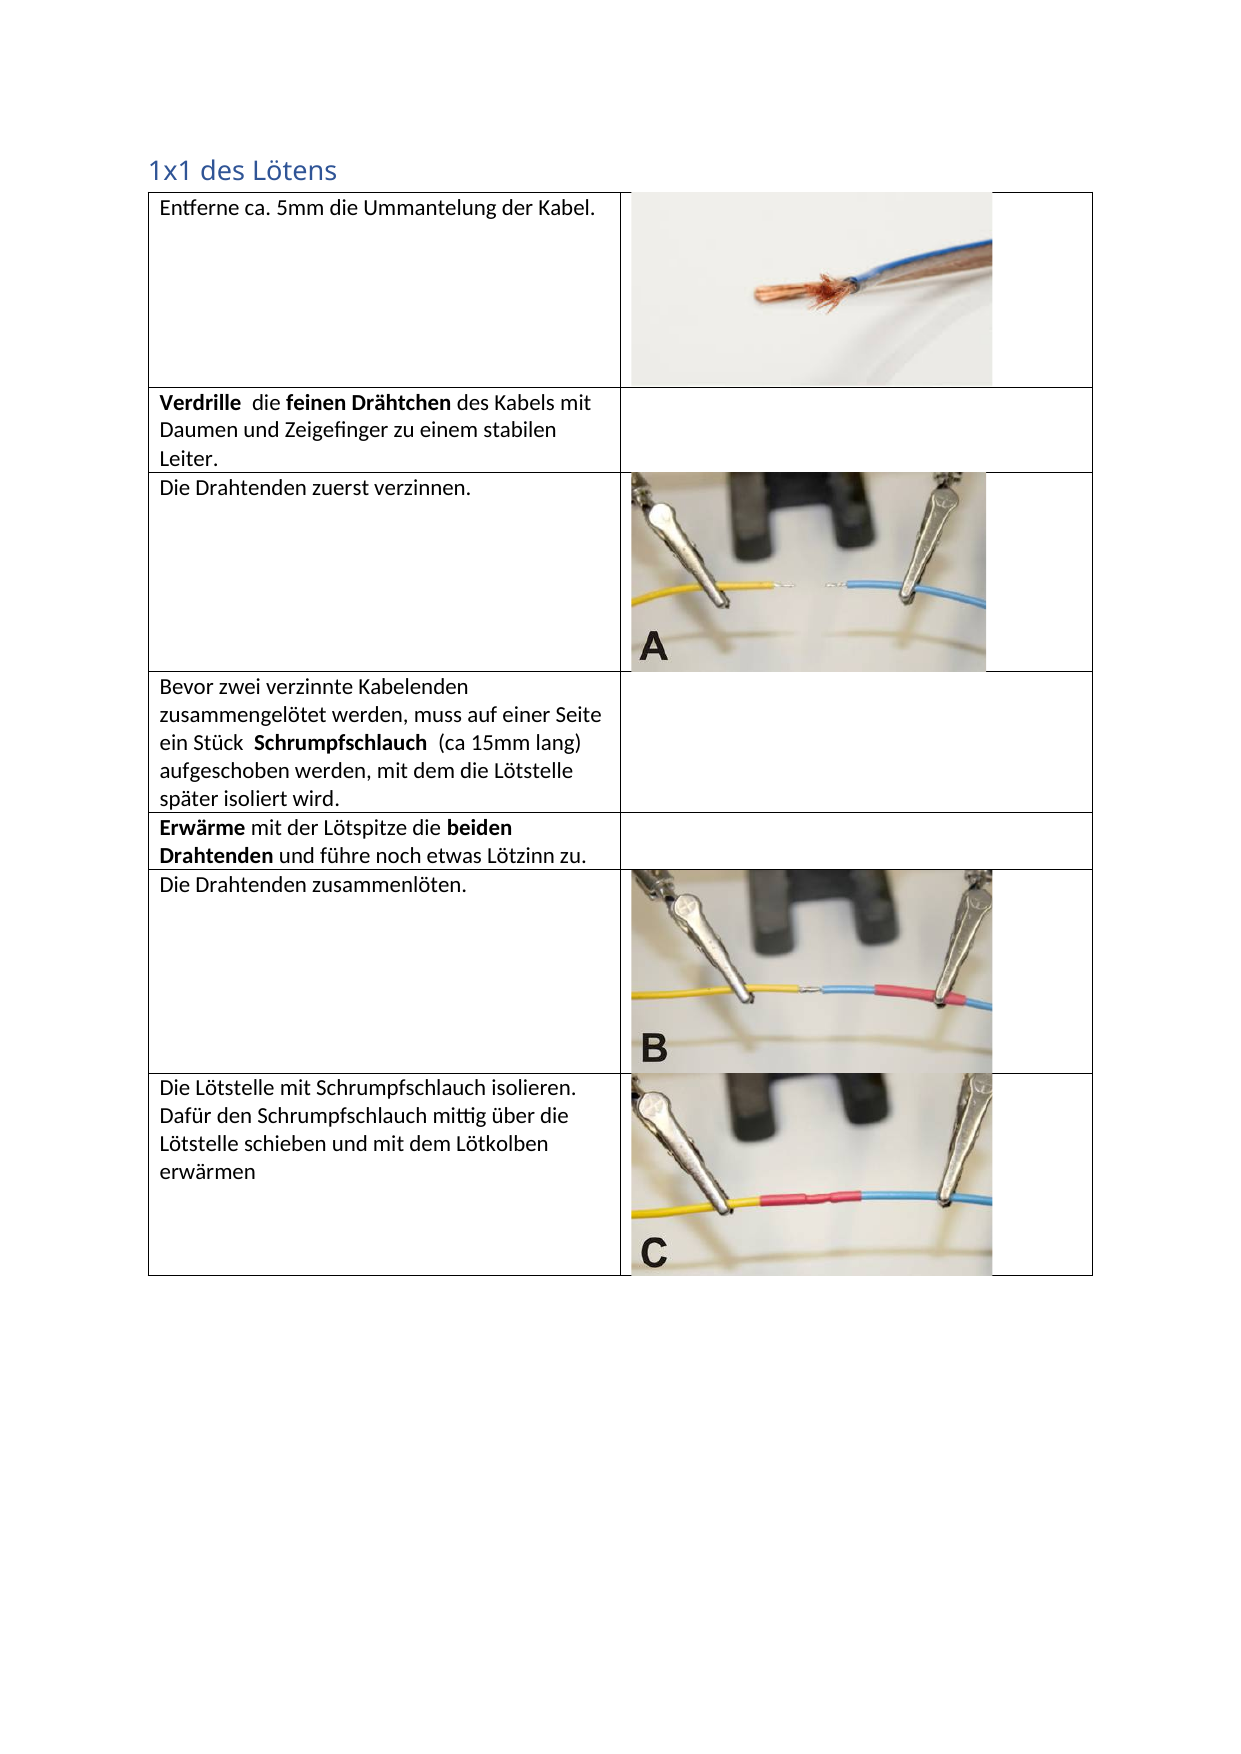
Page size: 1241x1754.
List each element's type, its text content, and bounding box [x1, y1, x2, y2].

table_cell Die Lötstelle mit Schrumpfschlauch isolieren. Dafür den Schrumpfschlauch mittig über die Lötstelle schieben und mit dem Lötkolben erwärmen [149, 1074, 620, 1275]
table_cell [621, 813, 1092, 869]
picture [631, 472, 987, 672]
table_cell Verdrille die feinen Drähtchen des Kabels mit Daumen und Zeigefinger zu einem stabilen Leiter. [149, 388, 620, 472]
table_cell Erwärme mit der Lötspitze die beiden Drahtenden und führe noch etwas Lötzinn zu. [149, 813, 620, 869]
table_cell [993, 870, 1092, 1072]
table_cell Die Drahtenden zusammenlöten. [149, 870, 620, 1072]
picture [631, 192, 993, 387]
table_header Entferne ca. 5mm die Ummantelung der Kabel. [149, 193, 620, 387]
table_cell [987, 473, 1092, 671]
table_cell [621, 672, 1092, 812]
table_cell [993, 1074, 1092, 1275]
table_cell [621, 388, 1092, 472]
table_cell [621, 870, 631, 1072]
subtitle 1x1 des Lötens [148, 152, 1093, 189]
table_header [993, 193, 1092, 387]
table_cell [621, 1074, 631, 1275]
picture [631, 870, 993, 1276]
table_cell Die Drahtenden zuerst verzinnen. [149, 473, 620, 671]
table_cell [621, 473, 631, 671]
table_cell Bevor zwei verzinnte Kabelenden zusammengelötet werden, muss auf einer Seite ein Stück Schrumpfschlauch (ca 15mm lang) aufgeschoben werden, mit dem die Lötstelle später isoliert wird. [149, 672, 620, 812]
table_header [621, 193, 631, 387]
